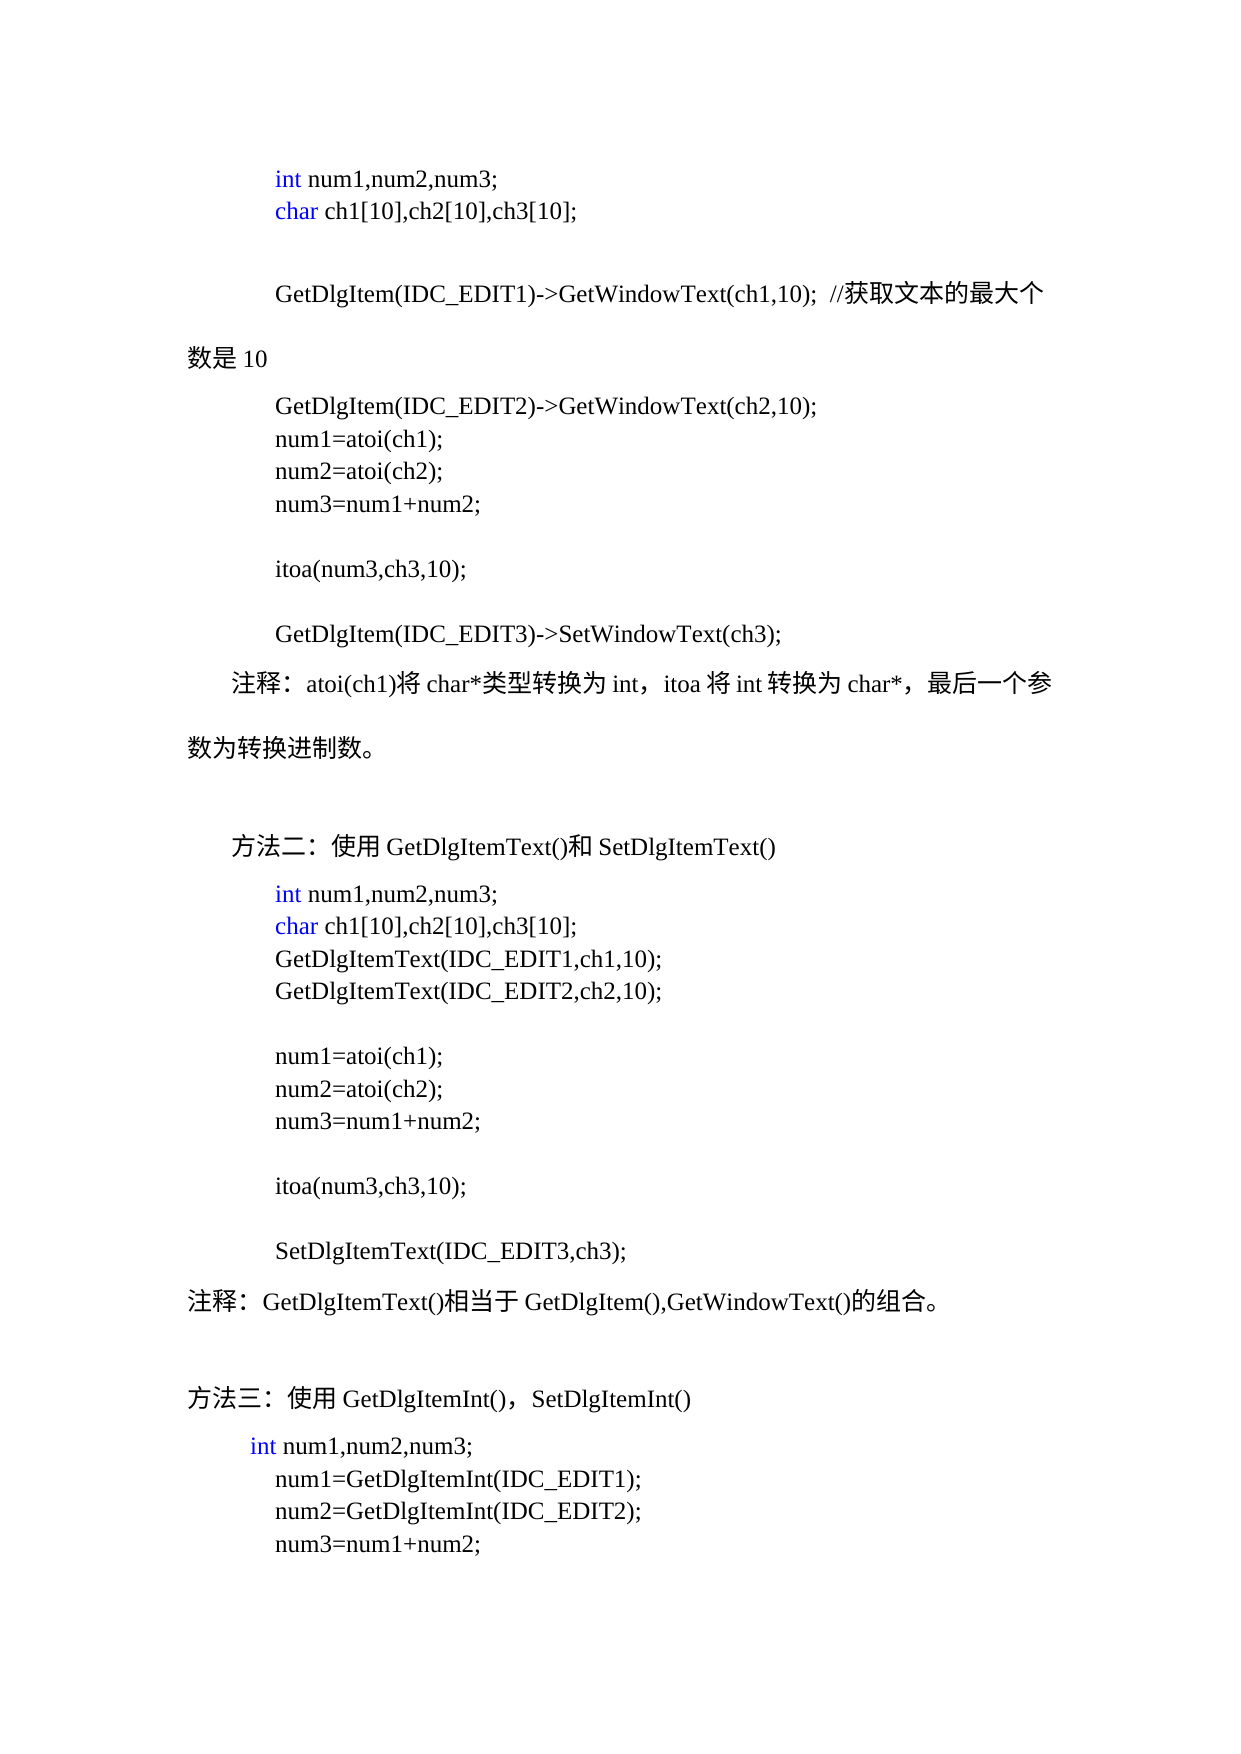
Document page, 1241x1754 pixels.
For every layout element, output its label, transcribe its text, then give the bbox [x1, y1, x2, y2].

text GetDlgItemText(IDC_EDIT1,ch1,10); [187, 942, 1053, 974]
text 方法二：使用GetDlgItemText()和SetDlgItemText() [187, 812, 1053, 877]
text num3=num1+num2; [187, 1104, 1053, 1137]
text num1=atoi(ch1); [187, 422, 1053, 454]
text num2=atoi(ch2); [187, 454, 1053, 487]
text SetDlgItemText(IDC_EDIT3,ch3); [187, 1234, 1053, 1267]
text num2=GetDlgItemInt(IDC_EDIT2); [187, 1494, 1053, 1527]
text int num1,num2,num3; [187, 1429, 1053, 1462]
text itoa(num3,ch3,10); [187, 552, 1053, 584]
text GetDlgItem(IDC_EDIT2)->GetWindowText(ch2,10); [187, 389, 1053, 422]
text itoa(num3,ch3,10); [187, 1169, 1053, 1202]
text int num1,num2,num3; [231, 162, 1053, 194]
text num2=atoi(ch2); [187, 1072, 1053, 1104]
text GetDlgItem(IDC_EDIT1)->GetWindowText(ch1,10); //获取文本的最大个数是10 [187, 259, 1053, 389]
text 注释：GetDlgItemText()相当于GetDlgItem(),GetWindowText()的组合。 [187, 1267, 1053, 1332]
text num3=num1+num2; [187, 487, 1053, 519]
text num3=num1+num2; [187, 1527, 1053, 1559]
text num1=atoi(ch1); [187, 1039, 1053, 1072]
text char ch1[10],ch2[10],ch3[10]; [187, 194, 1053, 227]
text char ch1[10],ch2[10],ch3[10]; [187, 909, 1053, 942]
text 注释：atoi(ch1)将char*类型转换为int，itoa将int转换为char*，最后一个参数为转换进制数。 [187, 649, 1053, 779]
text GetDlgItem(IDC_EDIT3)->SetWindowText(ch3); [187, 617, 1053, 649]
text int num1,num2,num3; [231, 877, 1053, 909]
text 方法三：使用GetDlgItemInt()，SetDlgItemInt() [187, 1364, 1053, 1429]
text num1=GetDlgItemInt(IDC_EDIT1); [187, 1462, 1053, 1494]
text GetDlgItemText(IDC_EDIT2,ch2,10); [187, 974, 1053, 1007]
